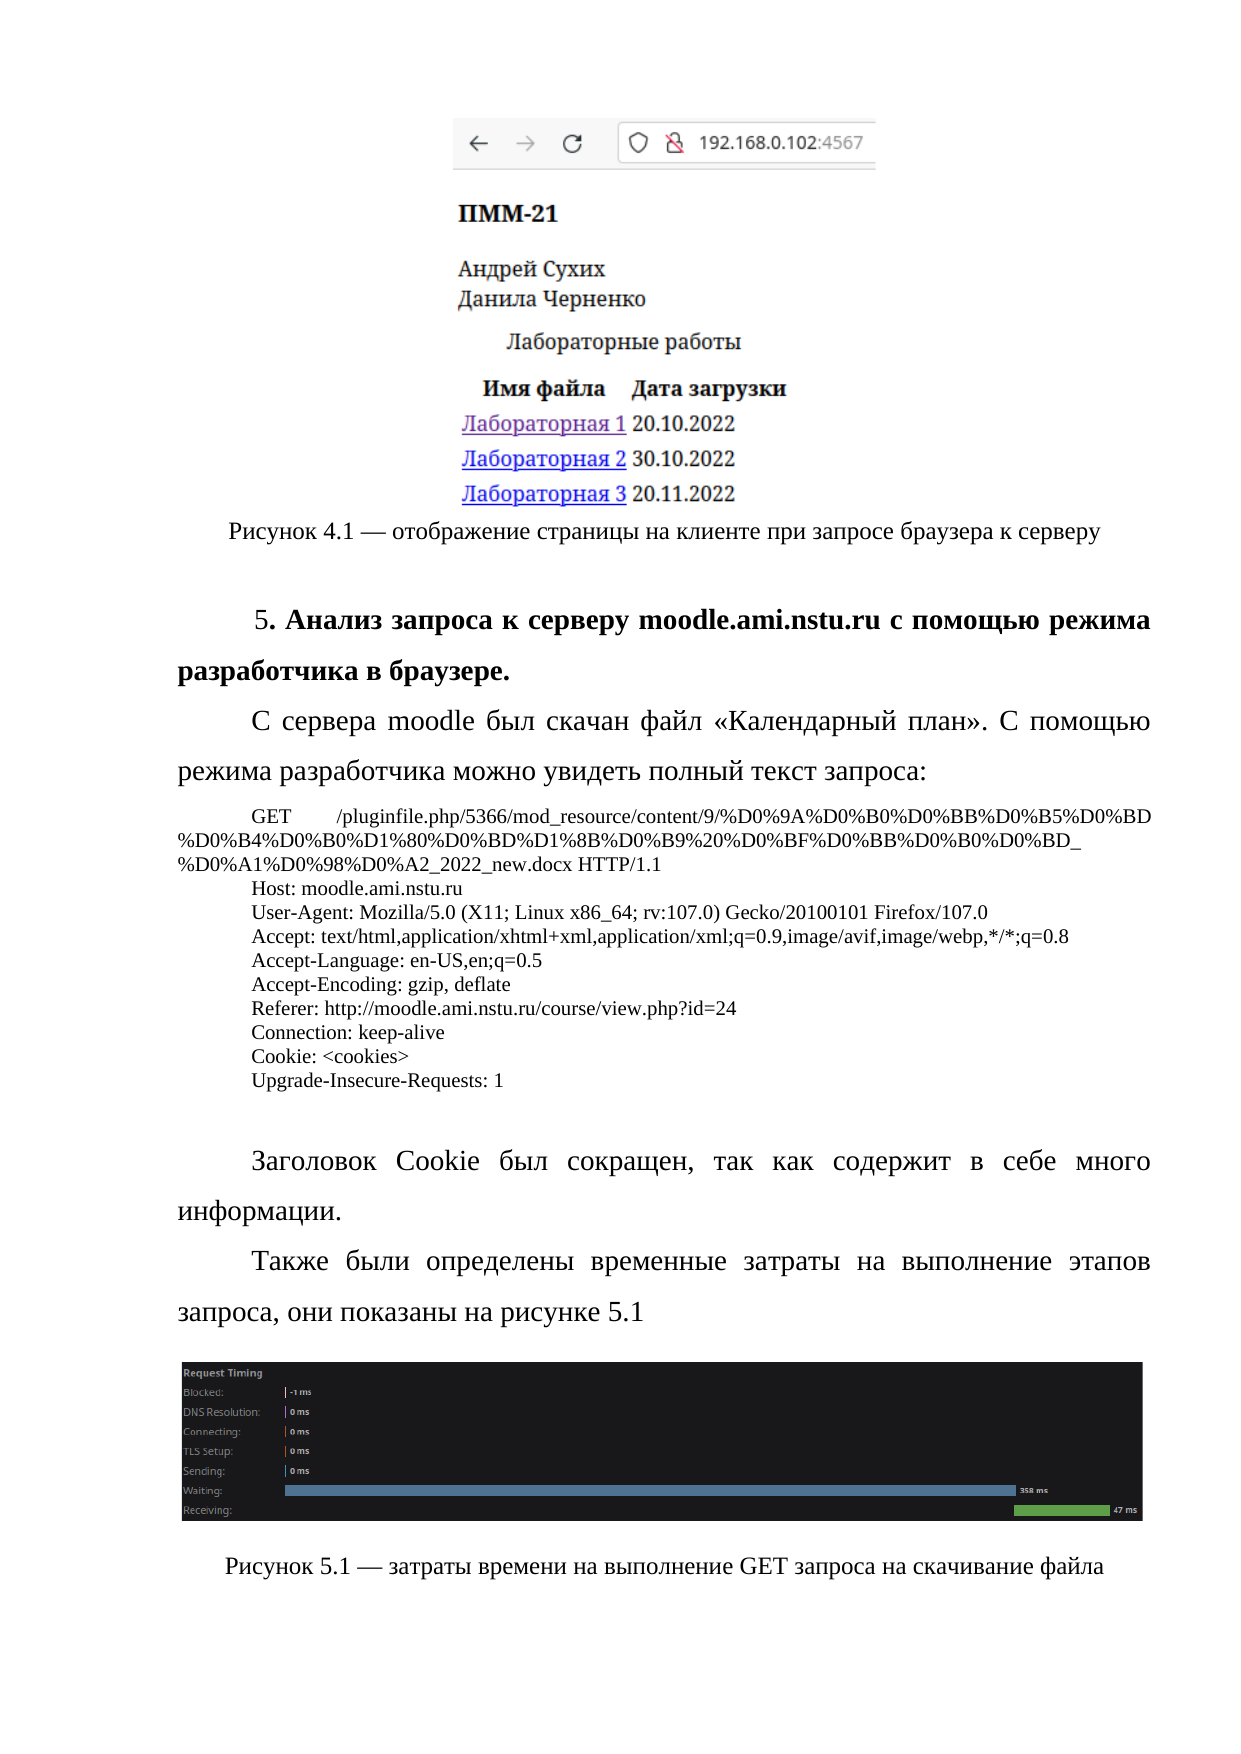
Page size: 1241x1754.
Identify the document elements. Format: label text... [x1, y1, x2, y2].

text 5. Анализ запроса к серверу moodle.ami.nstu.ru с помощью режима разработчика в браузере. [177, 602, 1152, 686]
text User-Agent: Mozilla/5.0 (X11; Linux x86_64; rv:107.0) Gecko/20100101 Firefox/107.0 [177, 900, 1152, 924]
picture [181, 1362, 1143, 1521]
text Referer: http://moodle.ami.nstu.ru/course/view.php?id=24 [177, 996, 1152, 1020]
text Accept-Language: en-US,en;q=0.5 [177, 948, 1152, 972]
text Также были определены временные затраты на выполнение этапов запроса, они показаны на рисунке 5.1 [177, 1243, 1152, 1327]
text Upgrade-Insecure-Requests: 1 [177, 1068, 1152, 1092]
text Accept: text/html,application/xhtml+xml,application/xml;q=0.9,image/avif,image/webp,*/*;q=0.8 [177, 924, 1152, 948]
text Заголовок Cookie был сокращен, так как содержит в себе много информации. [177, 1143, 1152, 1227]
text Connection: keep-alive [177, 1020, 1152, 1044]
picture [453, 118, 876, 517]
text Host: moodle.ami.nstu.ru [177, 876, 1152, 900]
text Accept-Encoding: gzip, deflate [177, 972, 1152, 996]
text С сервера moodle был скачан файл «Календарный план». С помощью режима разработчика можно увидеть полный текст запроса: [177, 703, 1152, 787]
text GET /pluginfile.php/5366/mod_resource/content/9/%D0%9A%D0%B0%D0%BB%D0%B5%D0%BD%D0%B4%D0%B0%D1%80%D0%BD%D1%8B%D0%B9%20%D0%BF%D0%BB%D0%B0%D0%BD_%D0%A1%D0%98%D0%A2_2022_new.docx HTTP/1.1 [177, 804, 1152, 876]
text Cookie: <cookies> [177, 1044, 1152, 1068]
